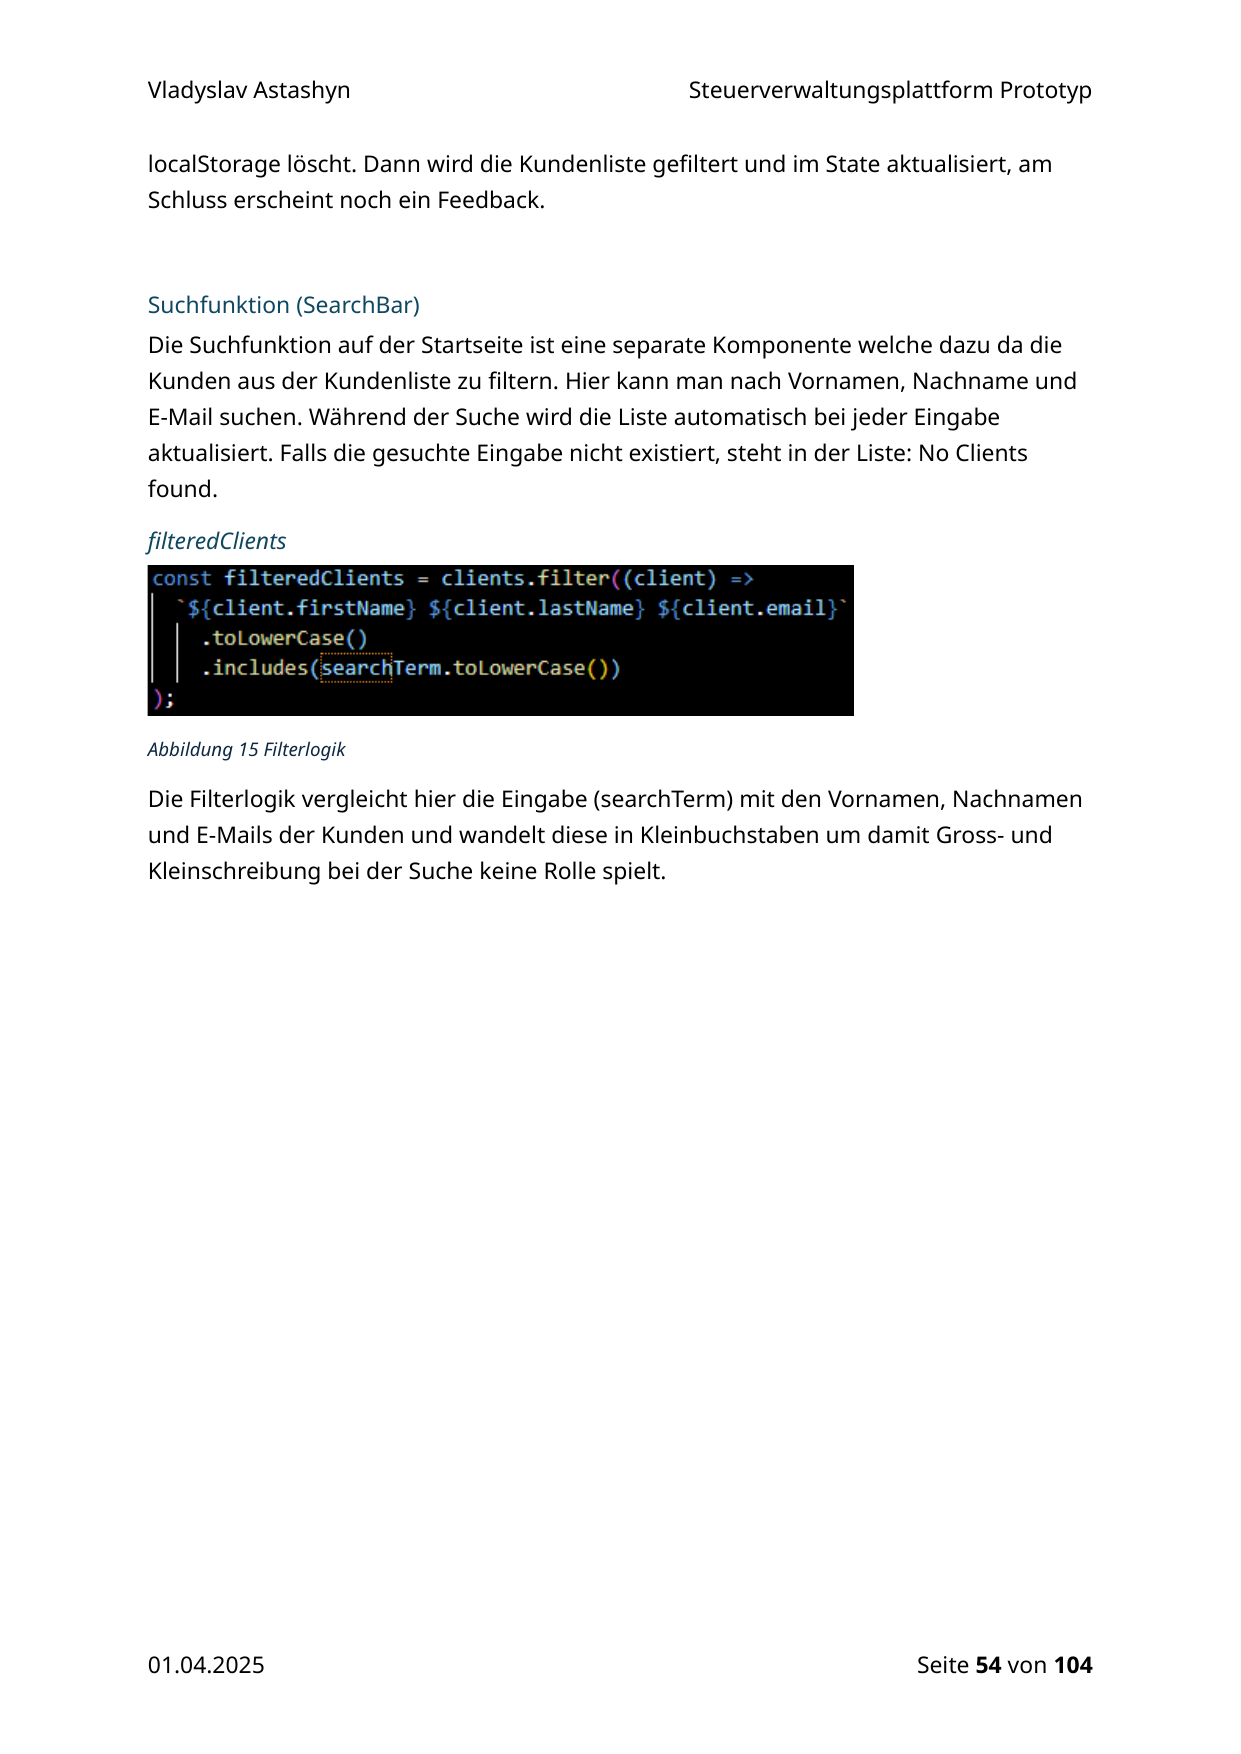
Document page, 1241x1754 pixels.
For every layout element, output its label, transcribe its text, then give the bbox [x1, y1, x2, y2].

subtitle Suchfunktion (SearchBar) [148, 289, 1093, 320]
text Die Filterlogik vergleicht hier die Eingabe (searchTerm) mit den Vornamen, Nachnamen und E-Mails der Kunden und wandelt diese in Kleinbuchstaben um damit Gross- und Kleinschreibung bei der Suche keine Rolle spielt. [148, 783, 1093, 886]
picture [147, 565, 854, 716]
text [148, 148, 1093, 215]
subtitle filteredClients [148, 525, 1093, 556]
text Abbildung 15 Filterlogik [148, 737, 1093, 762]
text Die Suchfunktion auf der Startseite ist eine separate Komponente welche dazu da die Kunden aus der Kundenliste zu filtern. Hier kann man nach Vornamen, Nachname und E-Mail suchen. Während der Suche wird die Liste automatisch bei jeder Eingabe aktualisiert. Falls die gesuchte Eingabe nicht existiert, steht in der Liste: No Clients found. [148, 329, 1093, 504]
